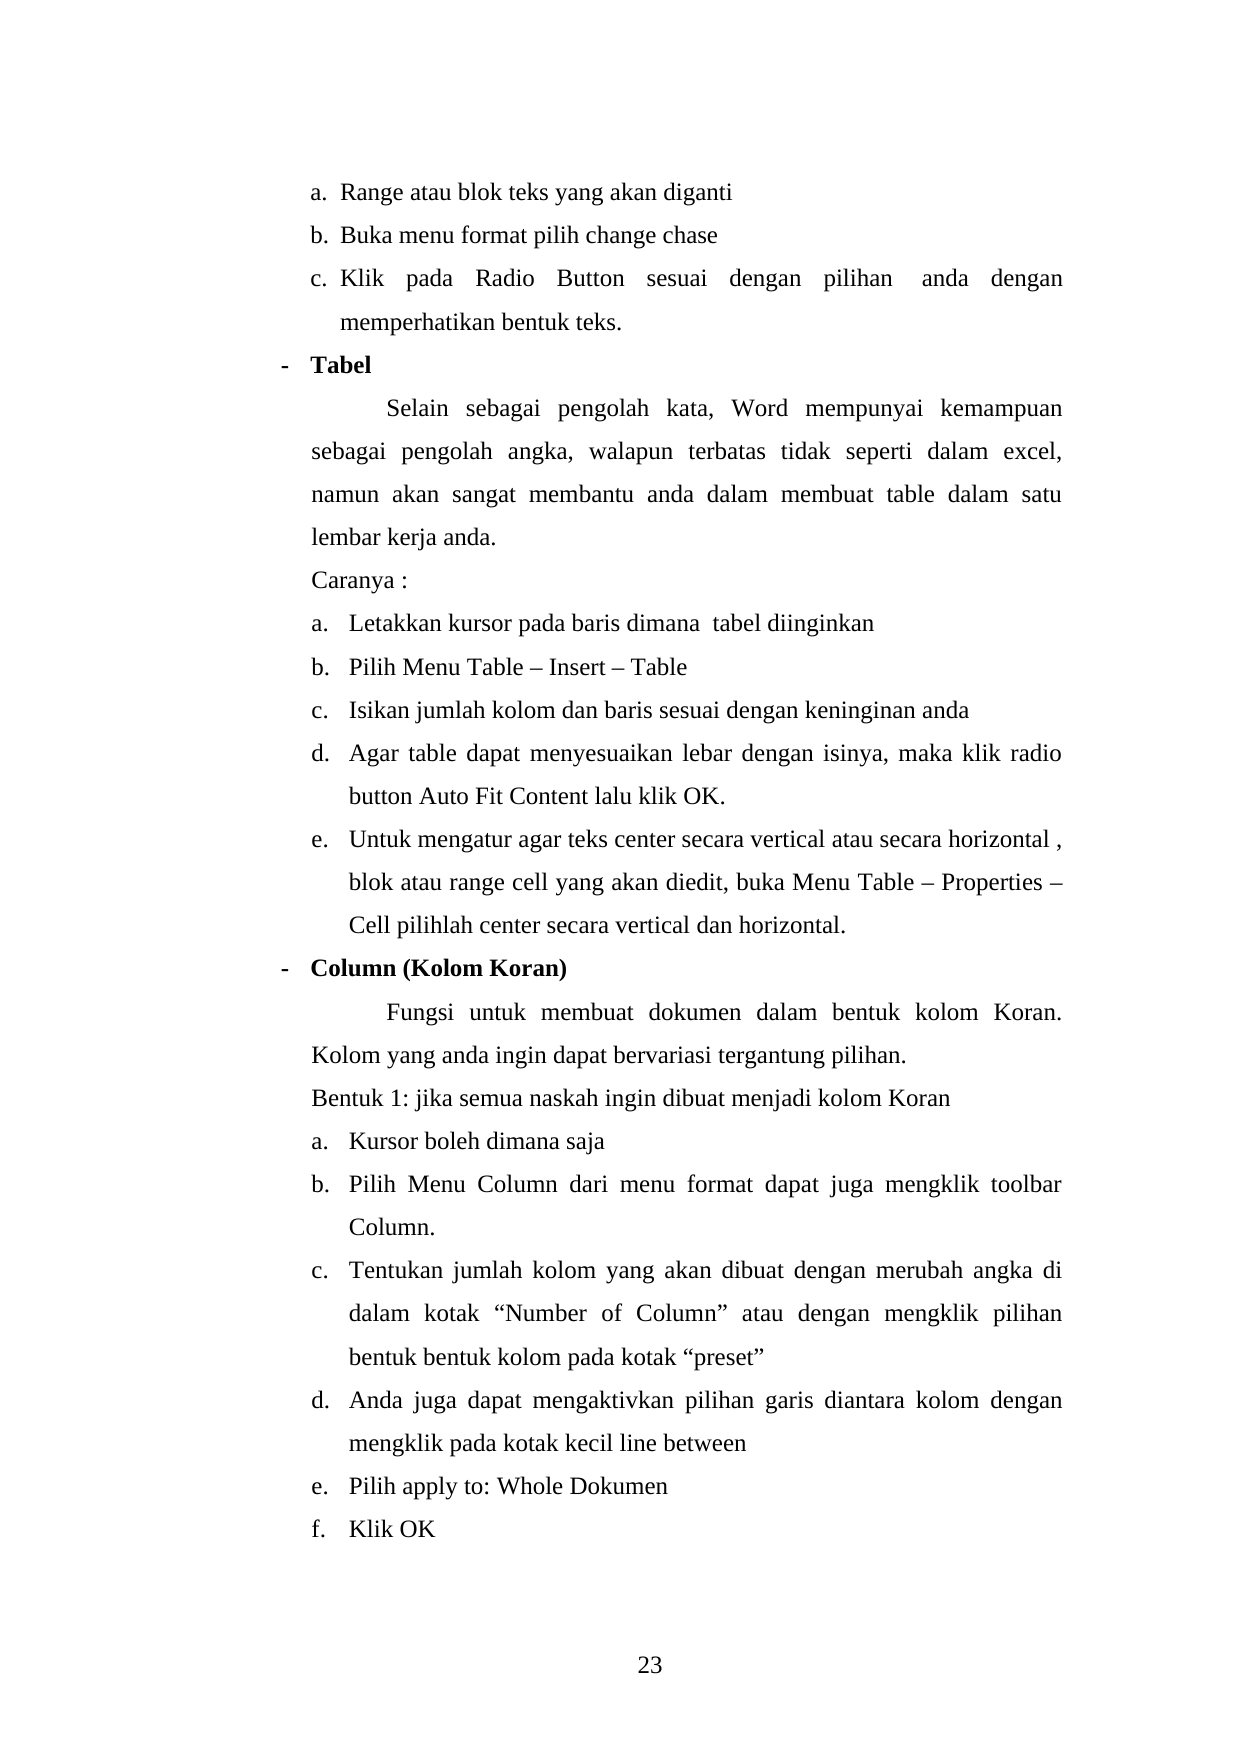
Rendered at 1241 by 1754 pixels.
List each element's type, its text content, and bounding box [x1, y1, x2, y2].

text - Tabel [281, 350, 1063, 378]
text Bentuk 1: jika semua naskah ingin dibuat menjadi kolom Koran [311, 1083, 1063, 1112]
text Caranya : [311, 565, 1063, 594]
list Range atau blok teks yang akan diganti [310, 177, 1063, 206]
text - Column (Kolom Koran) [281, 953, 1063, 982]
list Klik OK [311, 1514, 1063, 1543]
list Tentukan jumlah kolom yang akan dibuat dengan merubah angka di dalam kotak “Number of Column” atau dengan mengklik pilihan bentuk bentuk kolom pada kotak “preset” [311, 1255, 1063, 1370]
text Fungsi untuk membuat dokumen dalam bentuk kolom Koran. Kolom yang anda ingin dapat bervariasi tergantung pilihan. [311, 997, 1063, 1068]
list Isikan jumlah kolom dan baris sesuai dengan keninginan anda [311, 695, 1063, 723]
list Letakkan kursor pada baris dimana tabel diinginkan [311, 608, 1063, 637]
text Selain sebagai pengolah kata, Word mempunyai kemampuan sebagai pengolah angka, walapun terbatas tidak seperti dalam excel, namun akan sangat membantu anda dalam membuat table dalam satu lembar kerja anda. [311, 393, 1063, 551]
list Pilih Menu Column dari menu format dapat juga mengklik toolbar Column. [311, 1169, 1063, 1241]
list Anda juga dapat mengaktivkan pilihan garis diantara kolom dengan mengklik pada kotak kecil line between [311, 1385, 1063, 1457]
list Klik pada Radio Button sesuai dengan pilihan anda dengan memperhatikan bentuk teks. [310, 263, 1063, 335]
list Pilih apply to: Whole Dokumen [311, 1471, 1063, 1500]
list Buka menu format pilih change chase [310, 220, 1063, 249]
list Agar table dapat menyesuaikan lebar dengan isinya, maka klik radio button Auto Fit Content lalu klik OK. [311, 738, 1063, 810]
list Pilih Menu Table – Insert – Table [311, 652, 1063, 680]
list Untuk mengatur agar teks center secara vertical atau secara horizontal , blok atau range cell yang akan diedit, buka Menu Table – Properties – Cell pilihlah center secara vertical dan horizontal. [311, 824, 1063, 939]
list Kursor boleh dimana saja [311, 1126, 1063, 1155]
